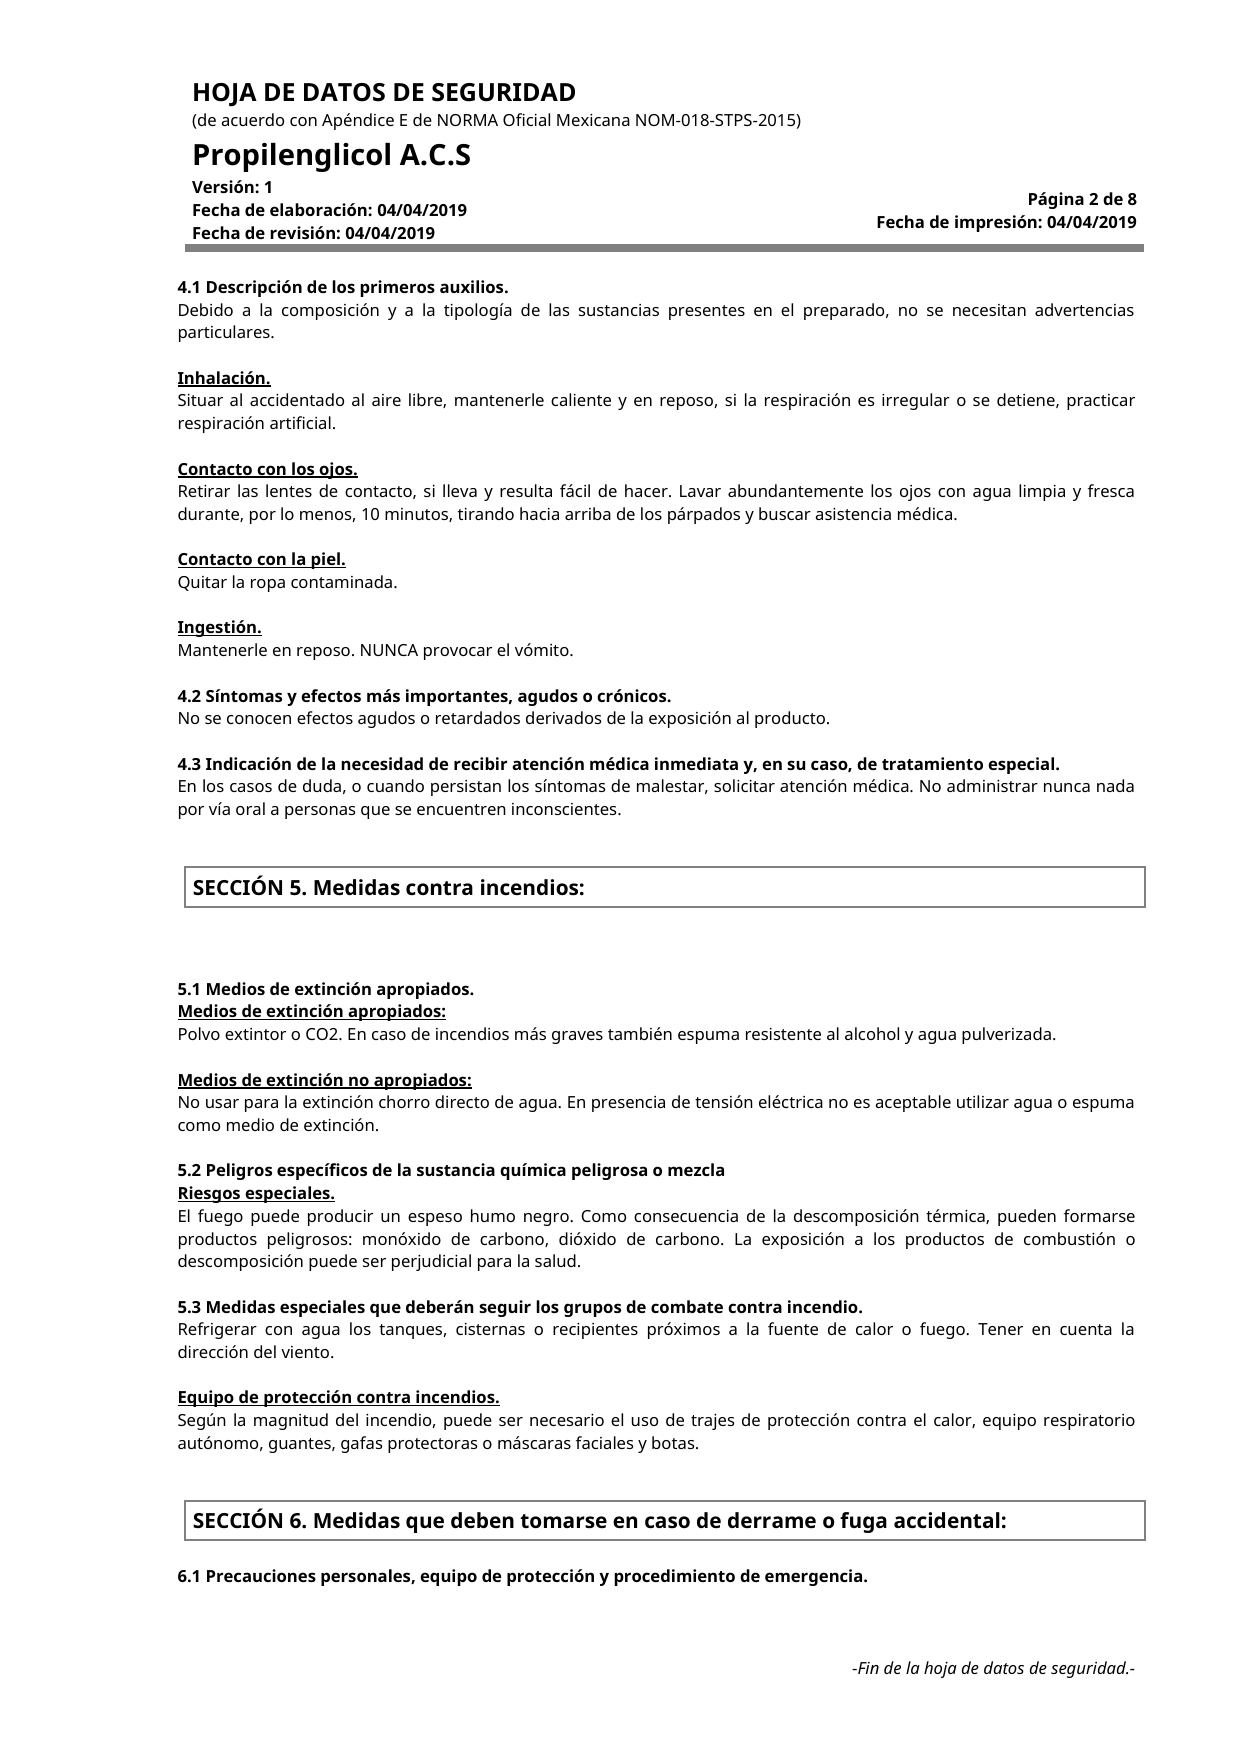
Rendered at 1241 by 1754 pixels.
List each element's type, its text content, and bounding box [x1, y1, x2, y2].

text No se conocen efectos agudos o retardados derivados de la exposición al producto. [177, 707, 1137, 730]
text El fuego puede producir un espeso humo negro. Como consecuencia de la descomposición térmica, pueden formarse productos peligrosos: monóxido de carbono, dióxido de carbono. La exposición a los productos de combustión o descomposición puede ser perjudicial para la salud. [177, 1204, 1137, 1272]
table_header SECCIÓN 5. Medidas contra incendios: [186, 868, 1144, 906]
text Ingestión. [177, 616, 1137, 639]
text 4.1 Descripción de los primeros auxilios. [177, 276, 1137, 298]
text Riesgos especiales. [177, 1182, 1137, 1204]
text 5.3 Medidas especiales que deberán seguir los grupos de combate contra incendio. [177, 1295, 1137, 1318]
text Polvo extintor o CO2. En caso de incendios más graves también espuma resistente al alcohol y agua pulverizada. [177, 1023, 1137, 1045]
table_header SECCIÓN 6. Medidas que deben tomarse en caso de derrame o fuga accidental: [186, 1502, 1144, 1539]
text Según la magnitud del incendio, puede ser necesario el uso de trajes de protección contra el calor, equipo respiratorio autónomo, guantes, gafas protectoras o máscaras faciales y botas. [177, 1409, 1137, 1454]
text 4.2 Síntomas y efectos más importantes, agudos o crónicos. [177, 684, 1137, 707]
text No usar para la extinción chorro directo de agua. En presencia de tensión eléctrica no es aceptable utilizar agua o espuma como medio de extinción. [177, 1091, 1137, 1136]
text En los casos de duda, o cuando persistan los síntomas de malestar, solicitar atención médica. No administrar nunca nada por vía oral a personas que se encuentren inconscientes. [177, 775, 1137, 821]
text Medios de extinción apropiados: [177, 1000, 1137, 1023]
text Retirar las lentes de contacto, si lleva y resulta fácil de hacer. Lavar abundantemente los ojos con agua limpia y fresca durante, por lo menos, 10 minutos, tirando hacia arriba de los párpados y buscar asistencia médica. [177, 480, 1137, 525]
text 5.2 Peligros específicos de la sustancia química peligrosa o mezcla [177, 1159, 1137, 1182]
text Debido a la composición y a la tipología de las sustancias presentes en el preparado, no se necesitan advertencias particulares. [177, 298, 1137, 344]
text 6.1 Precauciones personales, equipo de protección y procedimiento de emergencia. [177, 1564, 1137, 1587]
text Mantenerle en reposo. NUNCA provocar el vómito. [177, 639, 1137, 662]
text Quitar la ropa contaminada. [177, 571, 1137, 593]
text Contacto con los ojos. [177, 457, 1137, 480]
text Medios de extinción no apropiados: [177, 1068, 1137, 1091]
text Refrigerar con agua los tanques, cisternas o recipientes próximos a la fuente de calor o fuego. Tener en cuenta la dirección del viento. [177, 1318, 1137, 1363]
text Contacto con la piel. [177, 548, 1137, 571]
text 5.1 Medios de extinción apropiados. [177, 977, 1137, 1000]
text Equipo de protección contra incendios. [177, 1386, 1137, 1409]
text Inhalación. [177, 366, 1137, 389]
text Situar al accidentado al aire libre, mantenerle caliente y en reposo, si la respiración es irregular o se detiene, practicar respiración artificial. [177, 389, 1137, 434]
text 4.3 Indicación de la necesidad de recibir atención médica inmediata y, en su caso, de tratamiento especial. [177, 752, 1137, 775]
